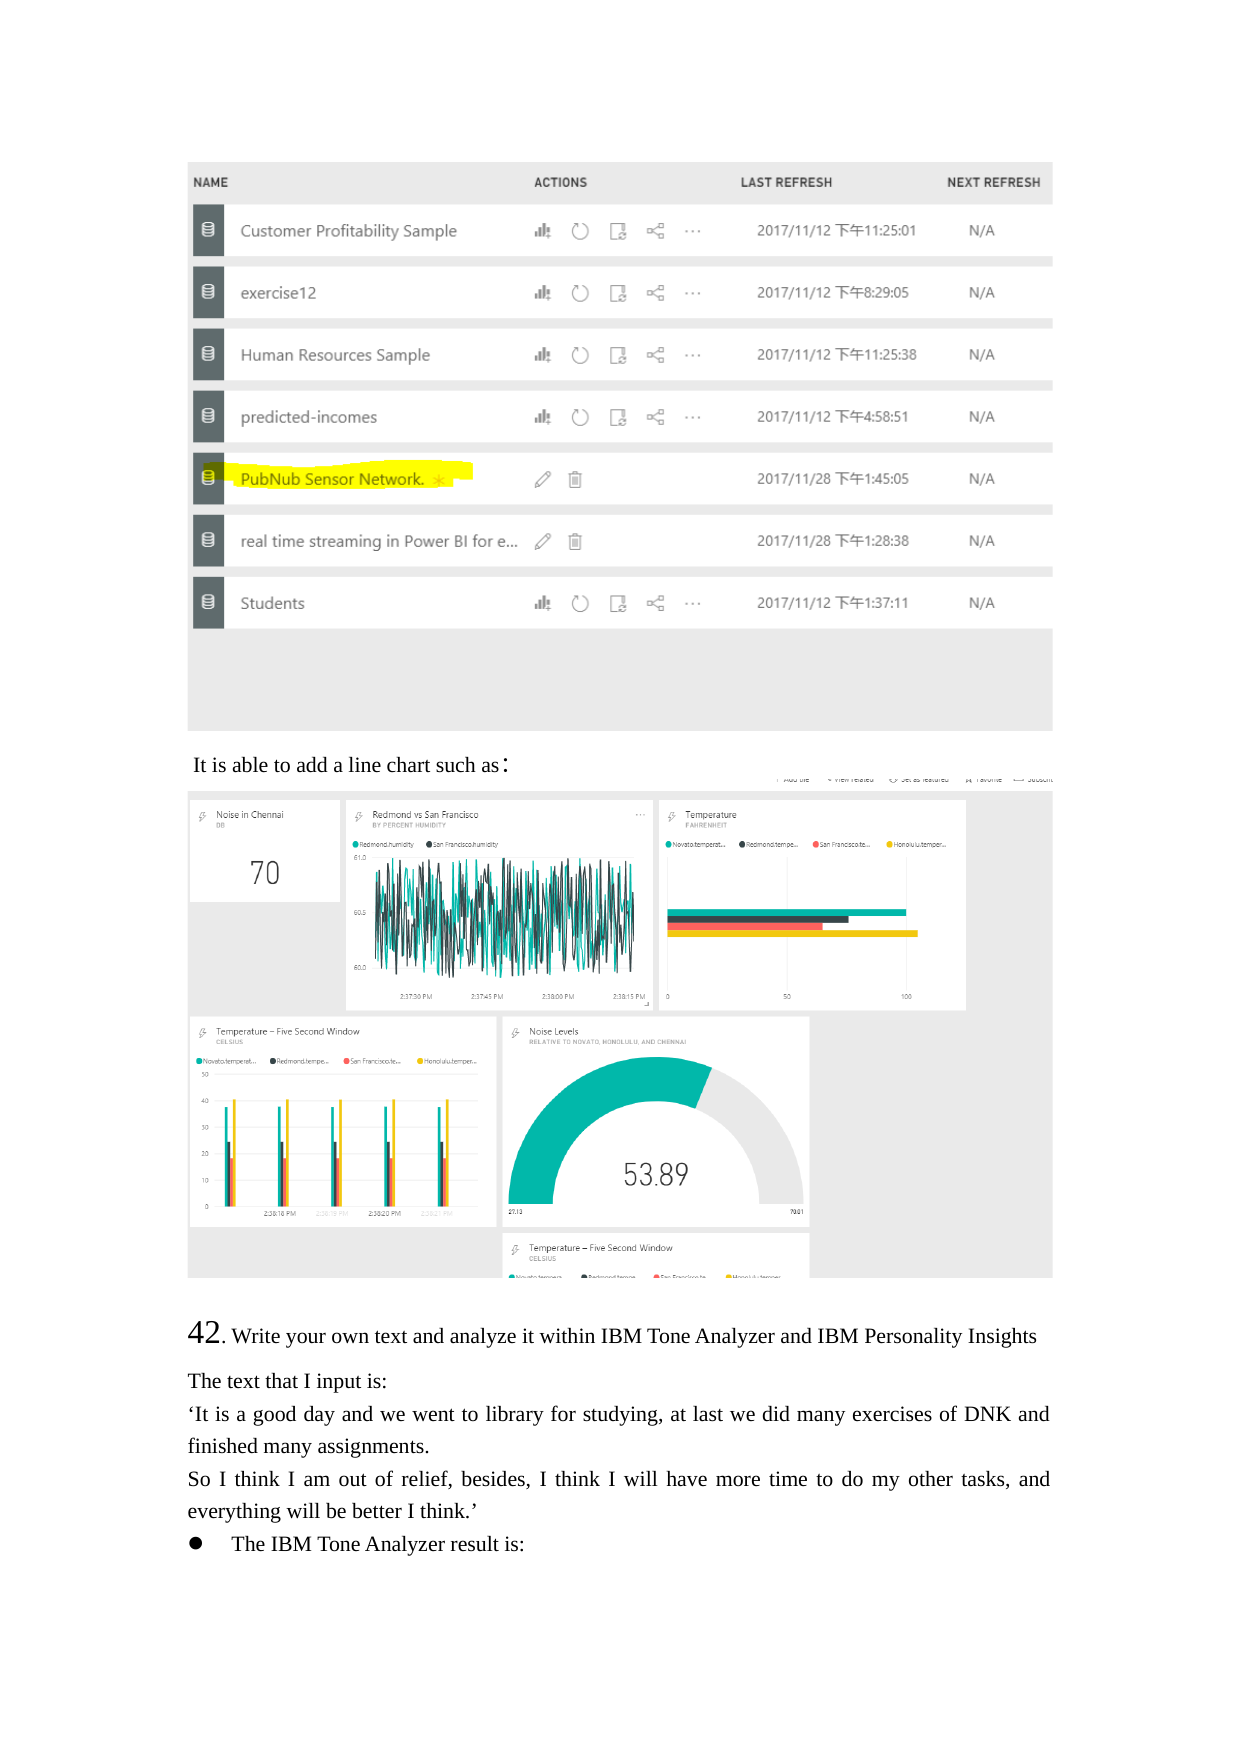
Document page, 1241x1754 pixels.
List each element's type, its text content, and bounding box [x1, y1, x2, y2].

picture [187, 779, 1053, 1278]
picture [187, 162, 1053, 731]
text 42. Write your own text and analyze it within IBM Tone Analyzer and IBM Personality Insights [187, 1299, 1053, 1364]
list The IBM Tone Analyzer result is: [187, 1527, 1053, 1559]
text So I think I am out of relief, besides, I think I will have more time to do my other tasks, and everything will be better I think.’ [187, 1462, 1053, 1527]
text ‘It is a good day and we went to library for studying, at last we did many exercises of DNK and finished many assignments. [187, 1397, 1053, 1462]
text It is able to add a line chart such as： [187, 747, 1053, 779]
text The text that I input is: [187, 1364, 1053, 1397]
